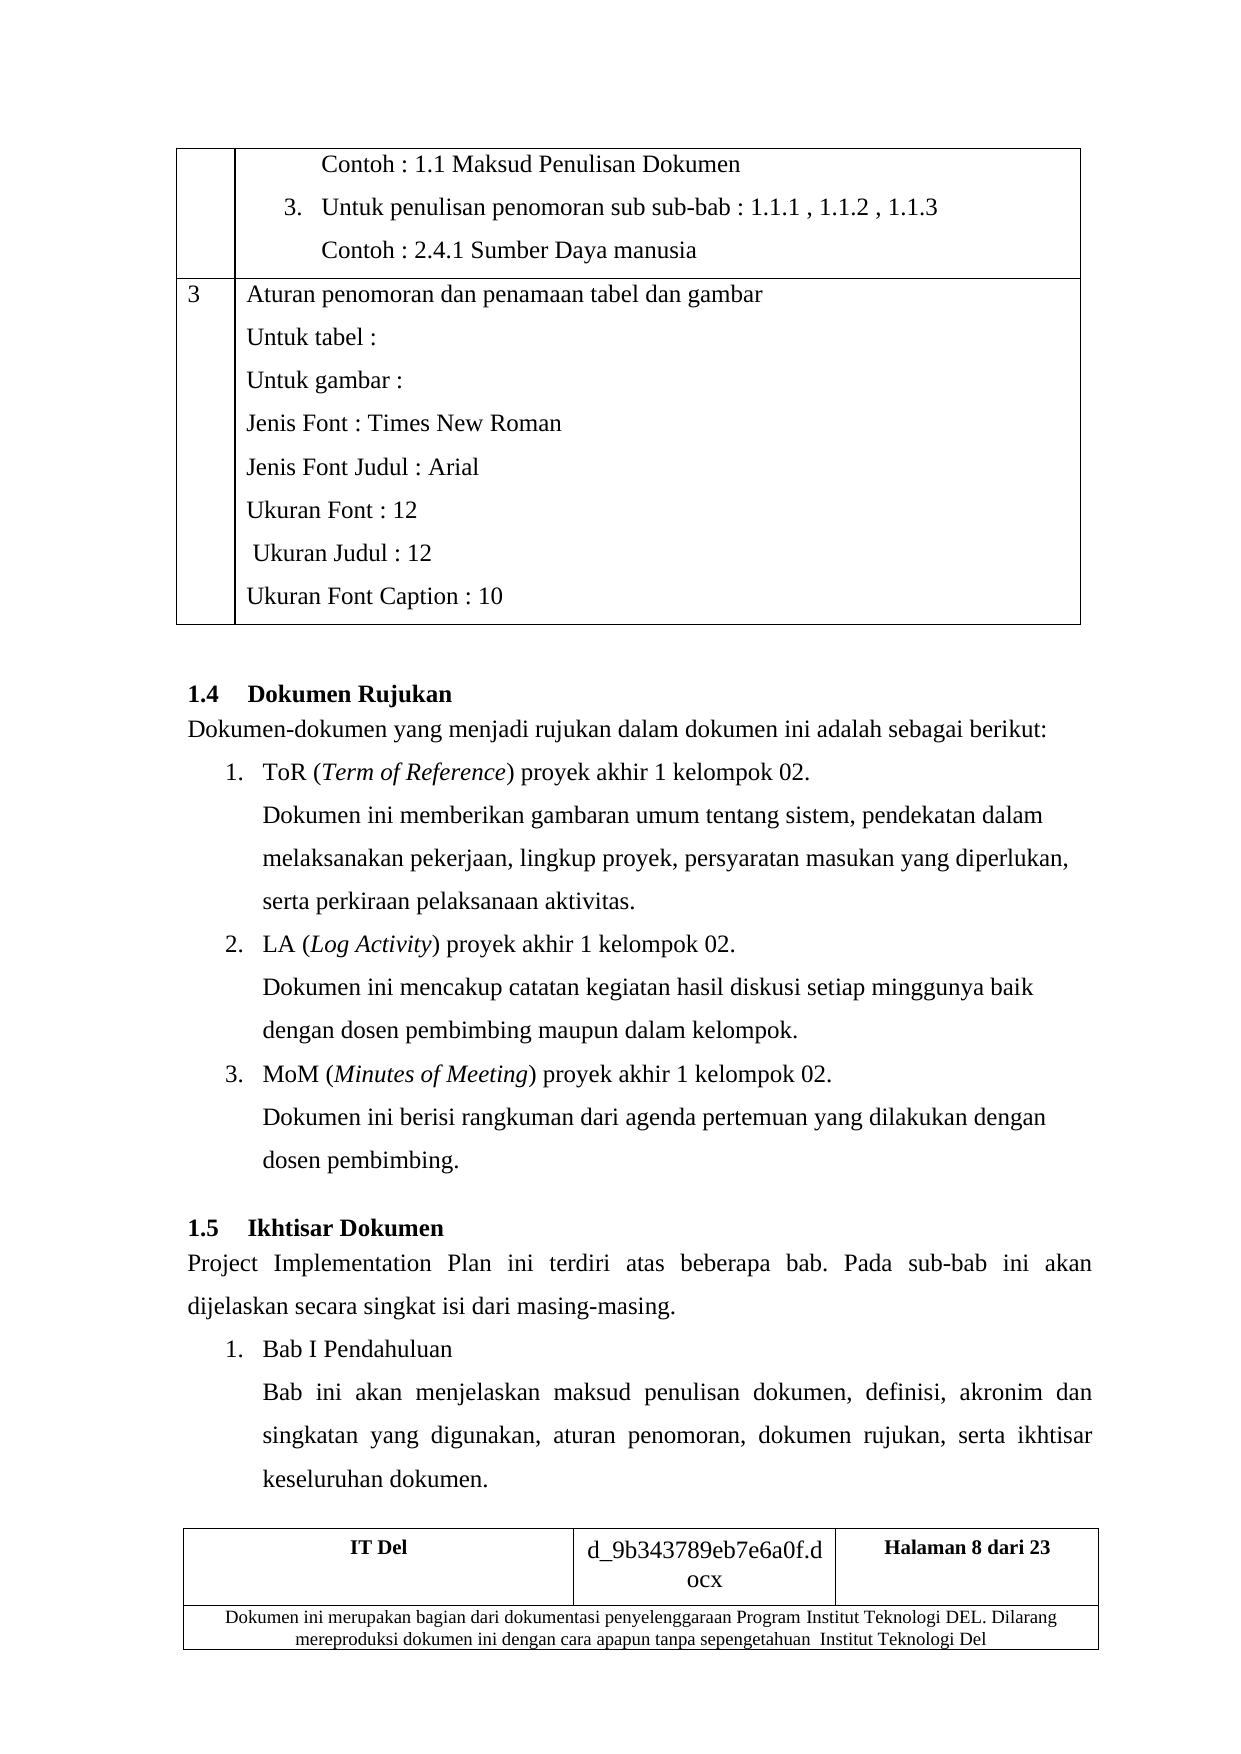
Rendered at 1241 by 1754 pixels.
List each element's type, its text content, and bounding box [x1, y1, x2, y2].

table_cell Aturan penomoran dan penamaan tabel dan gambar Untuk tabel : Untuk gambar : Jenis Font : Times New Roman Jenis Font Judul : Arial Ukuran Font : 12 Ukuran Judul : 12 Ukuran Font Caption : 10 [236, 279, 1080, 624]
text Bab ini akan menjelaskan maksud penulisan dokumen, definisi, akronim dan singkatan yang digunakan, aturan penomoran, dokumen rujukan, serta ikhtisar keseluruhan dokumen. [262, 1377, 1092, 1492]
list MoM (Minutes of Meeting) proyek akhir 1 kelompok 02. [225, 1059, 1092, 1087]
text Dokumen ini berisi rangkuman dari agenda pertemuan yang dilakukan dengan dosen pembimbing. [262, 1102, 1092, 1174]
table_cell 3 [177, 279, 234, 624]
list ToR (Term of Reference) proyek akhir 1 kelompok 02. [225, 757, 1092, 786]
text Dokumen ini memberikan gambaran umum tentang sistem, pendekatan dalam melaksanakan pekerjaan, lingkup proyek, persyaratan masukan yang diperlukan, serta perkiraan pelaksanaan aktivitas. [262, 800, 1092, 915]
table_cell 2 [177, 149, 234, 278]
subtitle Dokumen Rujukan [187, 679, 1092, 707]
text Dokumen-dokumen yang menjadi rujukan dalam dokumen ini adalah sebagai berikut: [187, 714, 1092, 742]
text Dokumen ini mencakup catatan kegiatan hasil diskusi setiap minggunya baik dengan dosen pembimbing maupun dalam kelompok. [262, 972, 1092, 1044]
subtitle Ikhtisar Dokumen [187, 1213, 1092, 1242]
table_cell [236, 149, 1080, 278]
text Project Implementation Plan ini terdiri atas beberapa bab. Pada sub-bab ini akan dijelaskan secara singkat isi dari masing-masing. [187, 1248, 1092, 1320]
list LA (Log Activity) proyek akhir 1 kelompok 02. [225, 929, 1092, 958]
list Bab I Pendahuluan [225, 1334, 1092, 1363]
